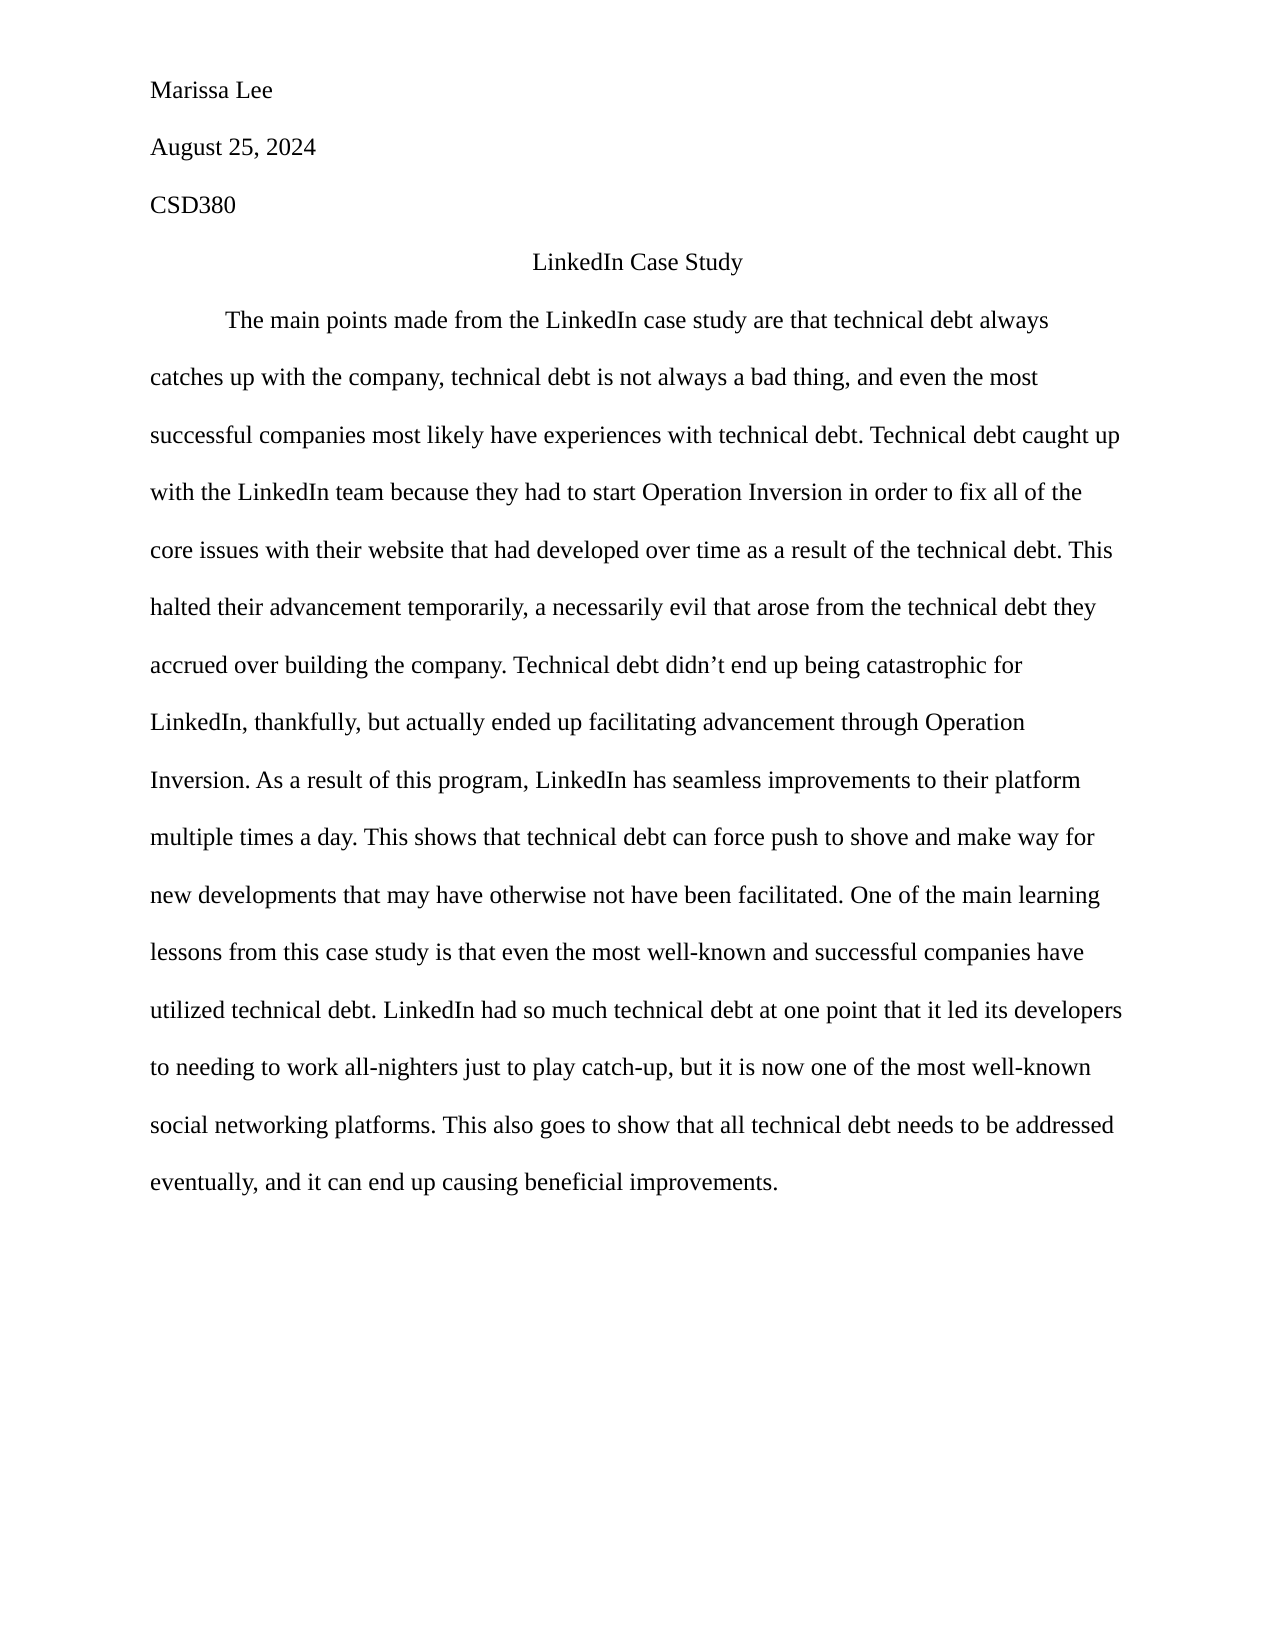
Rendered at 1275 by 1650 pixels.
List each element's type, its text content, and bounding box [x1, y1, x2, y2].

text The main points made from the LinkedIn case study are that technical debt always catches up with the company, technical debt is not always a bad thing, and even the most successful companies most likely have experiences with technical debt. Technical debt caught up with the LinkedIn team because they had to start Operation Inversion in order to fix all of the core issues with their website that had developed over time as a result of the technical debt. This halted their advancement temporarily, a necessarily evil that arose from the technical debt they accrued over building the company. Technical debt didn’t end up being catastrophic for LinkedIn, thankfully, but actually ended up facilitating advancement through Operation Inversion. As a result of this program, LinkedIn has seamless improvements to their platform multiple times a day. This shows that technical debt can force push to shove and make way for new developments that may have otherwise not have been facilitated. One of the main learning lessons from this case study is that even the most well-known and successful companies have utilized technical debt. LinkedIn had so much technical debt at one point that it led its developers to needing to work all-nighters just to play catch-up, but it is now one of the most well-known social networking platforms. This also goes to show that all technical debt needs to be addressed eventually, and it can end up causing beneficial improvements. [150, 305, 1125, 1196]
text LinkedIn Case Study [150, 247, 1125, 276]
